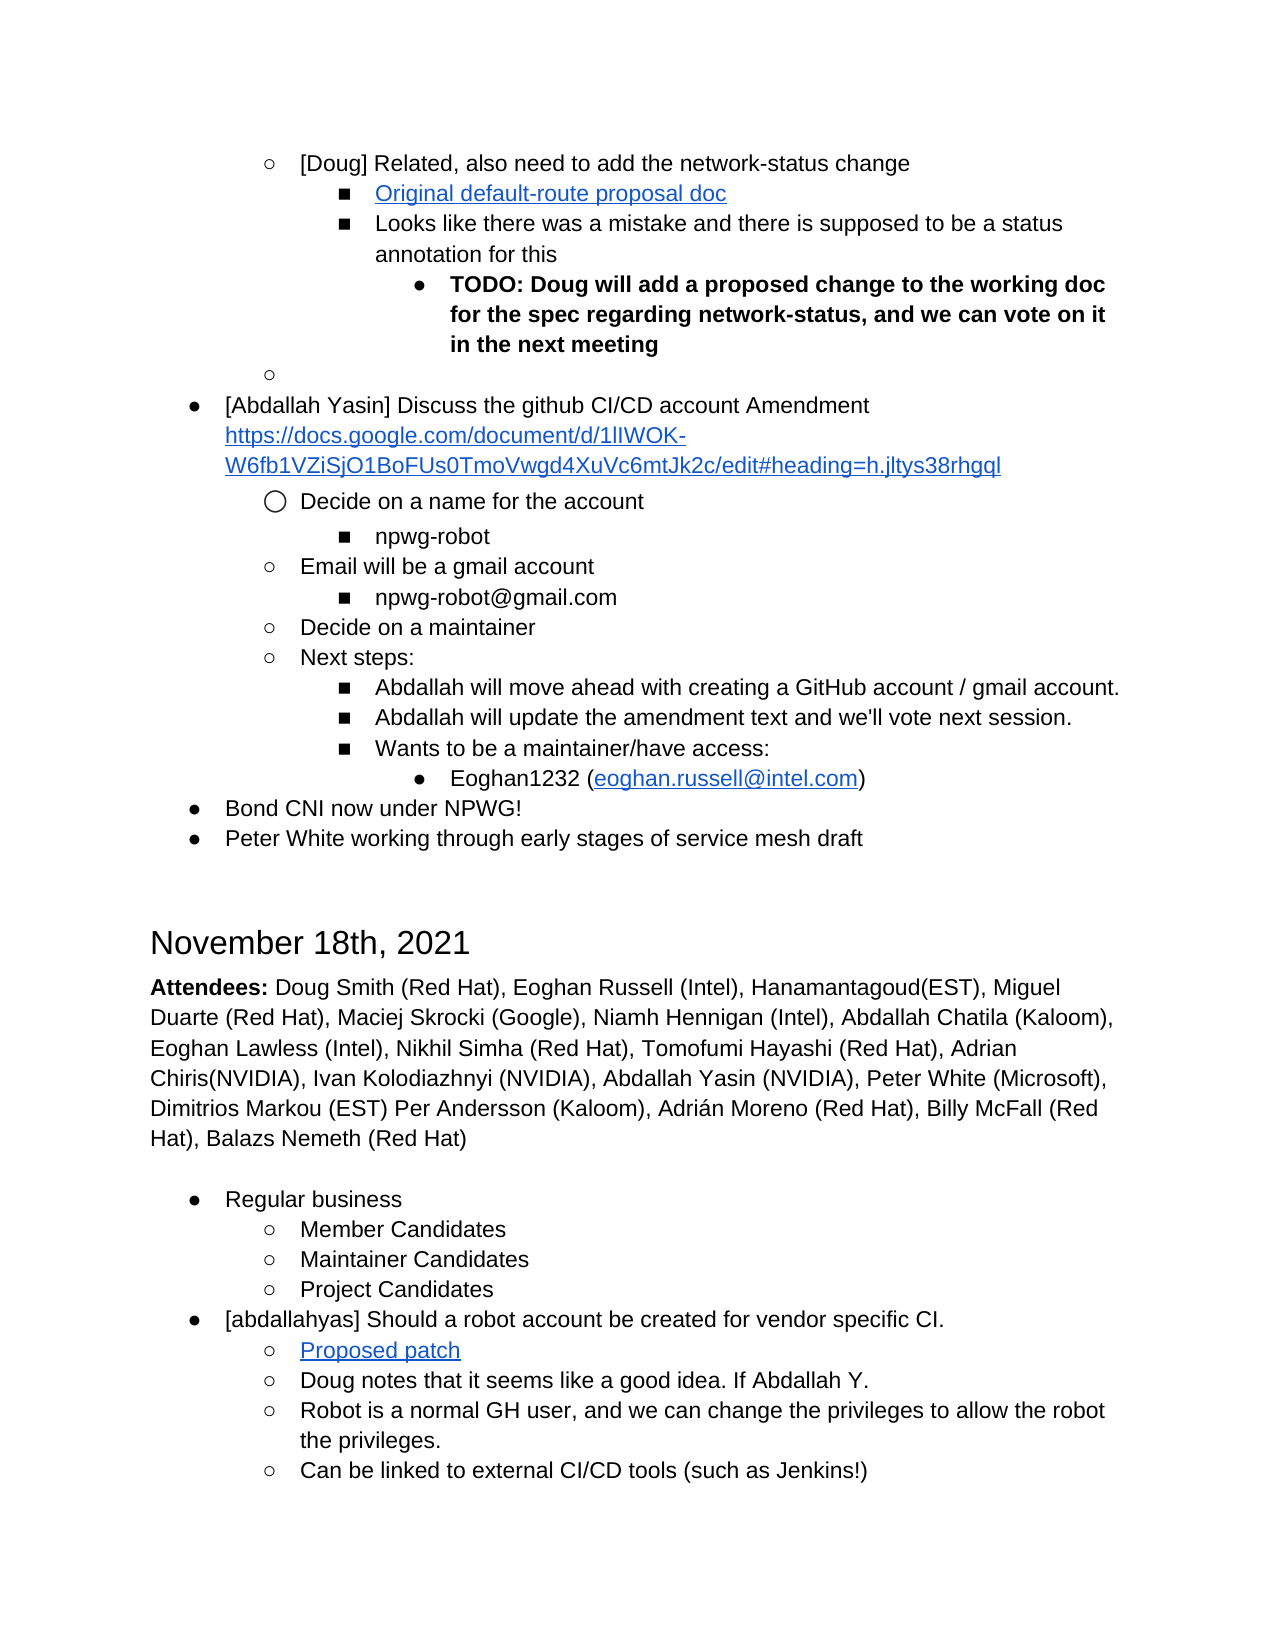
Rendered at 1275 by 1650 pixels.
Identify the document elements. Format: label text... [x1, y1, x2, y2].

list [abdallahyas] Should a robot account be created for vendor specific CI. [187, 1306, 1125, 1333]
list Project Candidates [262, 1276, 1125, 1302]
list Decide on a name for the account [262, 482, 1125, 518]
list Bond CNI now under NPWG! [187, 795, 1125, 821]
list Member Candidates [262, 1216, 1125, 1242]
list Eoghan1232 (eoghan.russell@intel.com) [412, 765, 1125, 791]
list [Doug] Related, also need to add the network-status change [262, 150, 1125, 176]
list Maintainer Candidates [262, 1246, 1125, 1272]
list [Abdallah Yasin] Discuss the github CI/CD account Amendment https://docs.google.com/document/d/1lIWOK-W6fb1VZiSjO1BoFUs0TmoVwgd4XuVc6mtJk2c/edit#heading=h.jltys38rhgql [187, 392, 1125, 478]
list Original default-route proposal doc [337, 180, 1125, 207]
list Email will be a gmail account [262, 553, 1125, 580]
list Peter White working through early stages of service mesh draft [187, 825, 1125, 852]
subtitle November 18th, 2021 [150, 923, 1125, 962]
list Regular business [187, 1186, 1125, 1212]
list Abdallah will move ahead with creating a GitHub account / gmail account. [337, 674, 1125, 701]
list Next steps: [262, 644, 1125, 670]
list Decide on a maintainer [262, 614, 1125, 640]
list Proposed patch [262, 1337, 1125, 1363]
list TODO: Doug will add a proposed change to the working doc for the spec regarding network-status, and we can vote on it in the next meeting [412, 271, 1125, 358]
list Looks like there was a mistake and there is supposed to be a status annotation for this [337, 210, 1125, 267]
list Can be linked to external CI/CD tools (such as Jenkins!) [262, 1457, 1125, 1484]
list Doug notes that it seems like a good idea. If Abdallah Y. [262, 1367, 1125, 1393]
text Attendees: Doug Smith (Red Hat), Eoghan Russell (Intel), Hanamantagoud(EST), Miguel Duarte (Red Hat), Maciej Skrocki (Google), Niamh Hennigan (Intel), Abdallah Chatila (Kaloom), Eoghan Lawless (Intel), Nikhil Simha (Red Hat), Tomofumi Hayashi (Red Hat), Adrian Chiris(NVIDIA), Ivan Kolodiazhnyi (NVIDIA), Abdallah Yasin (NVIDIA), Peter White (Microsoft), Dimitrios Markou (EST) Per Andersson (Kaloom), Adrián Moreno (Red Hat), Billy McFall (Red Hat), Balazs Nemeth (Red Hat) [150, 974, 1125, 1151]
list npwg-robot@gmail.com [337, 583, 1125, 610]
list Abdallah will update the amendment text and we'll vote next session. [337, 704, 1125, 731]
list Wants to be a maintainer/have access: [337, 734, 1125, 761]
list Robot is a normal GH user, and we can change the privileges to allow the robot the privileges. [262, 1397, 1125, 1453]
list npwg-robot [337, 523, 1125, 549]
